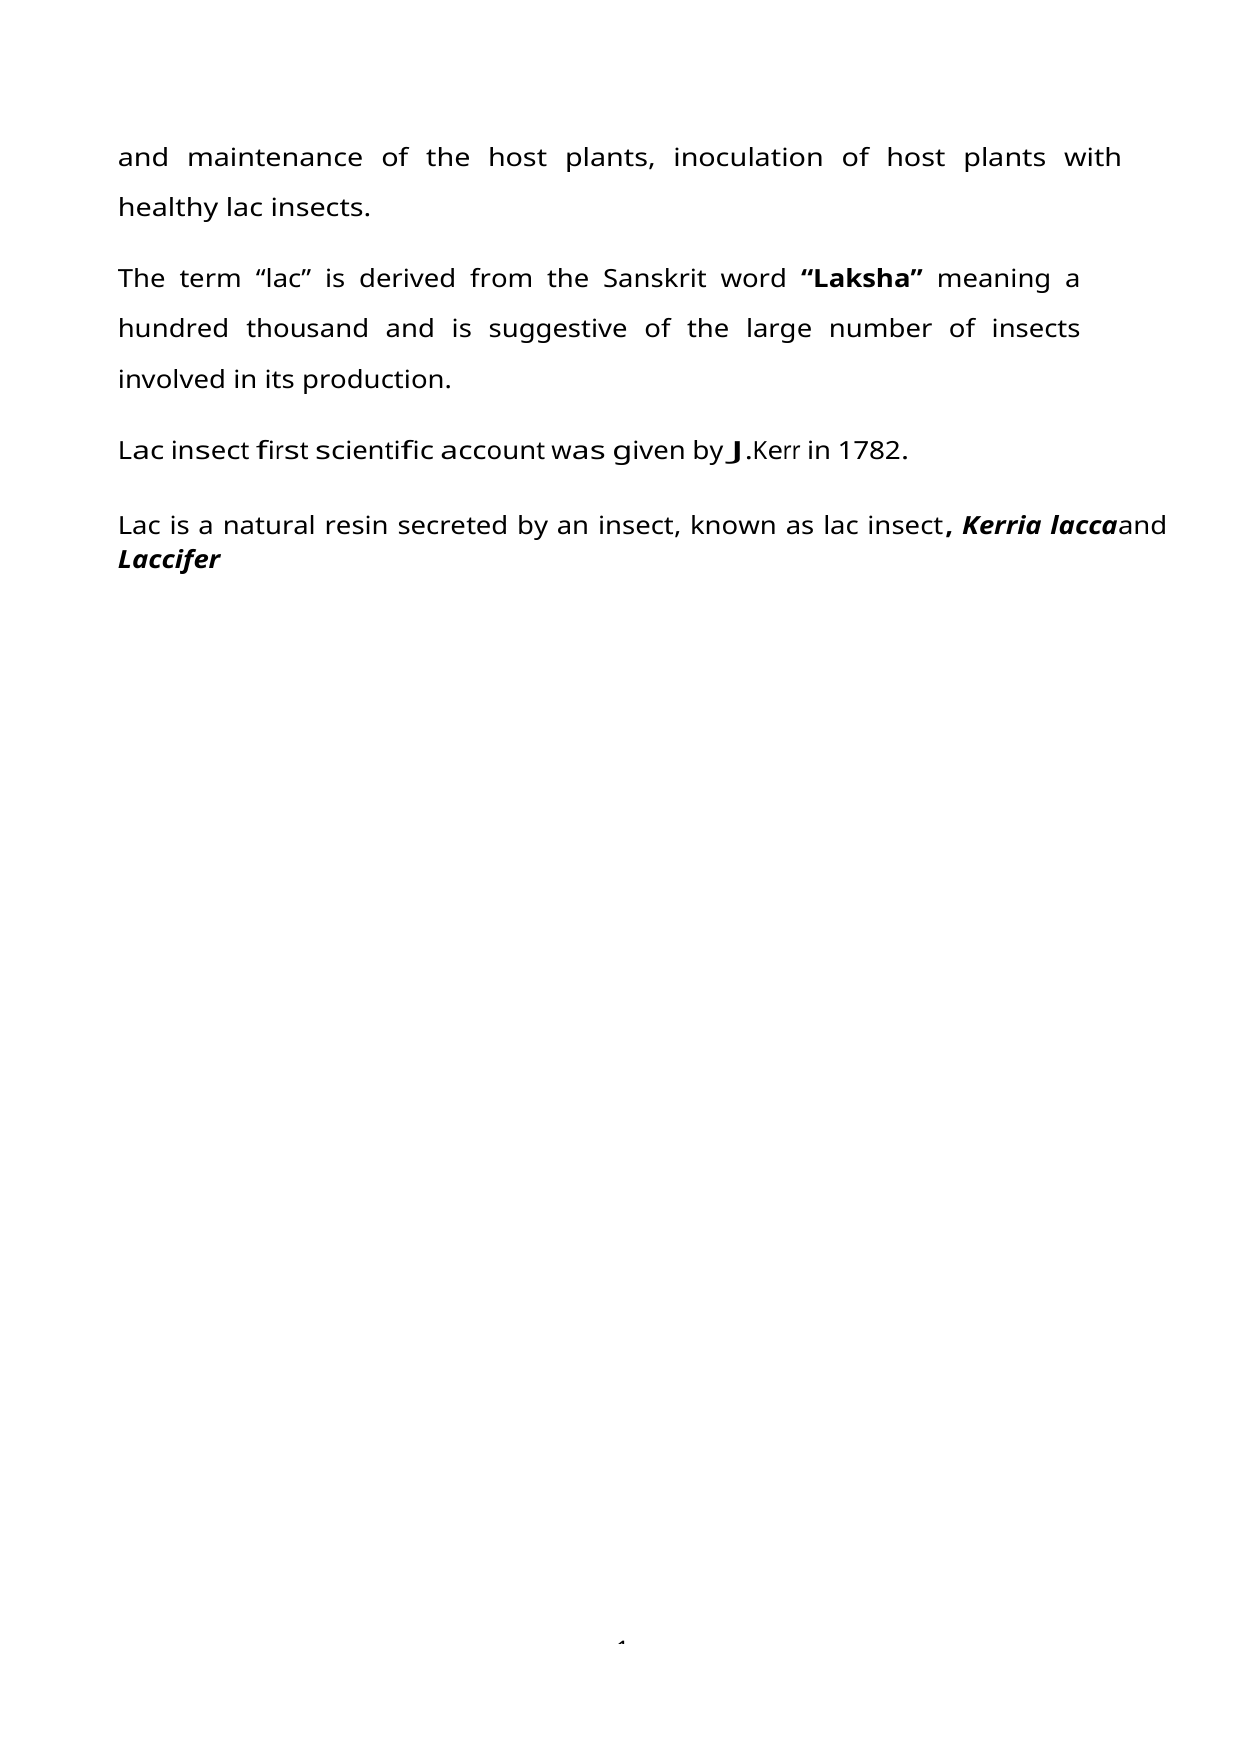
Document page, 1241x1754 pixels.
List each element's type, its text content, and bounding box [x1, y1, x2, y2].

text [118, 139, 1122, 224]
text Lac is a natural resin secreted by an insect, known as lac insect, Kerria laccaand Laccifer [118, 508, 1167, 576]
text Lac insect first scientific account was given by J.Kerr in 1782. [118, 432, 1167, 466]
text The term “lac” is derived from the Sanskrit word “Laksha” meaning a hundred thousand and is suggestive of the large number of insects involved in its production. [118, 261, 1081, 396]
